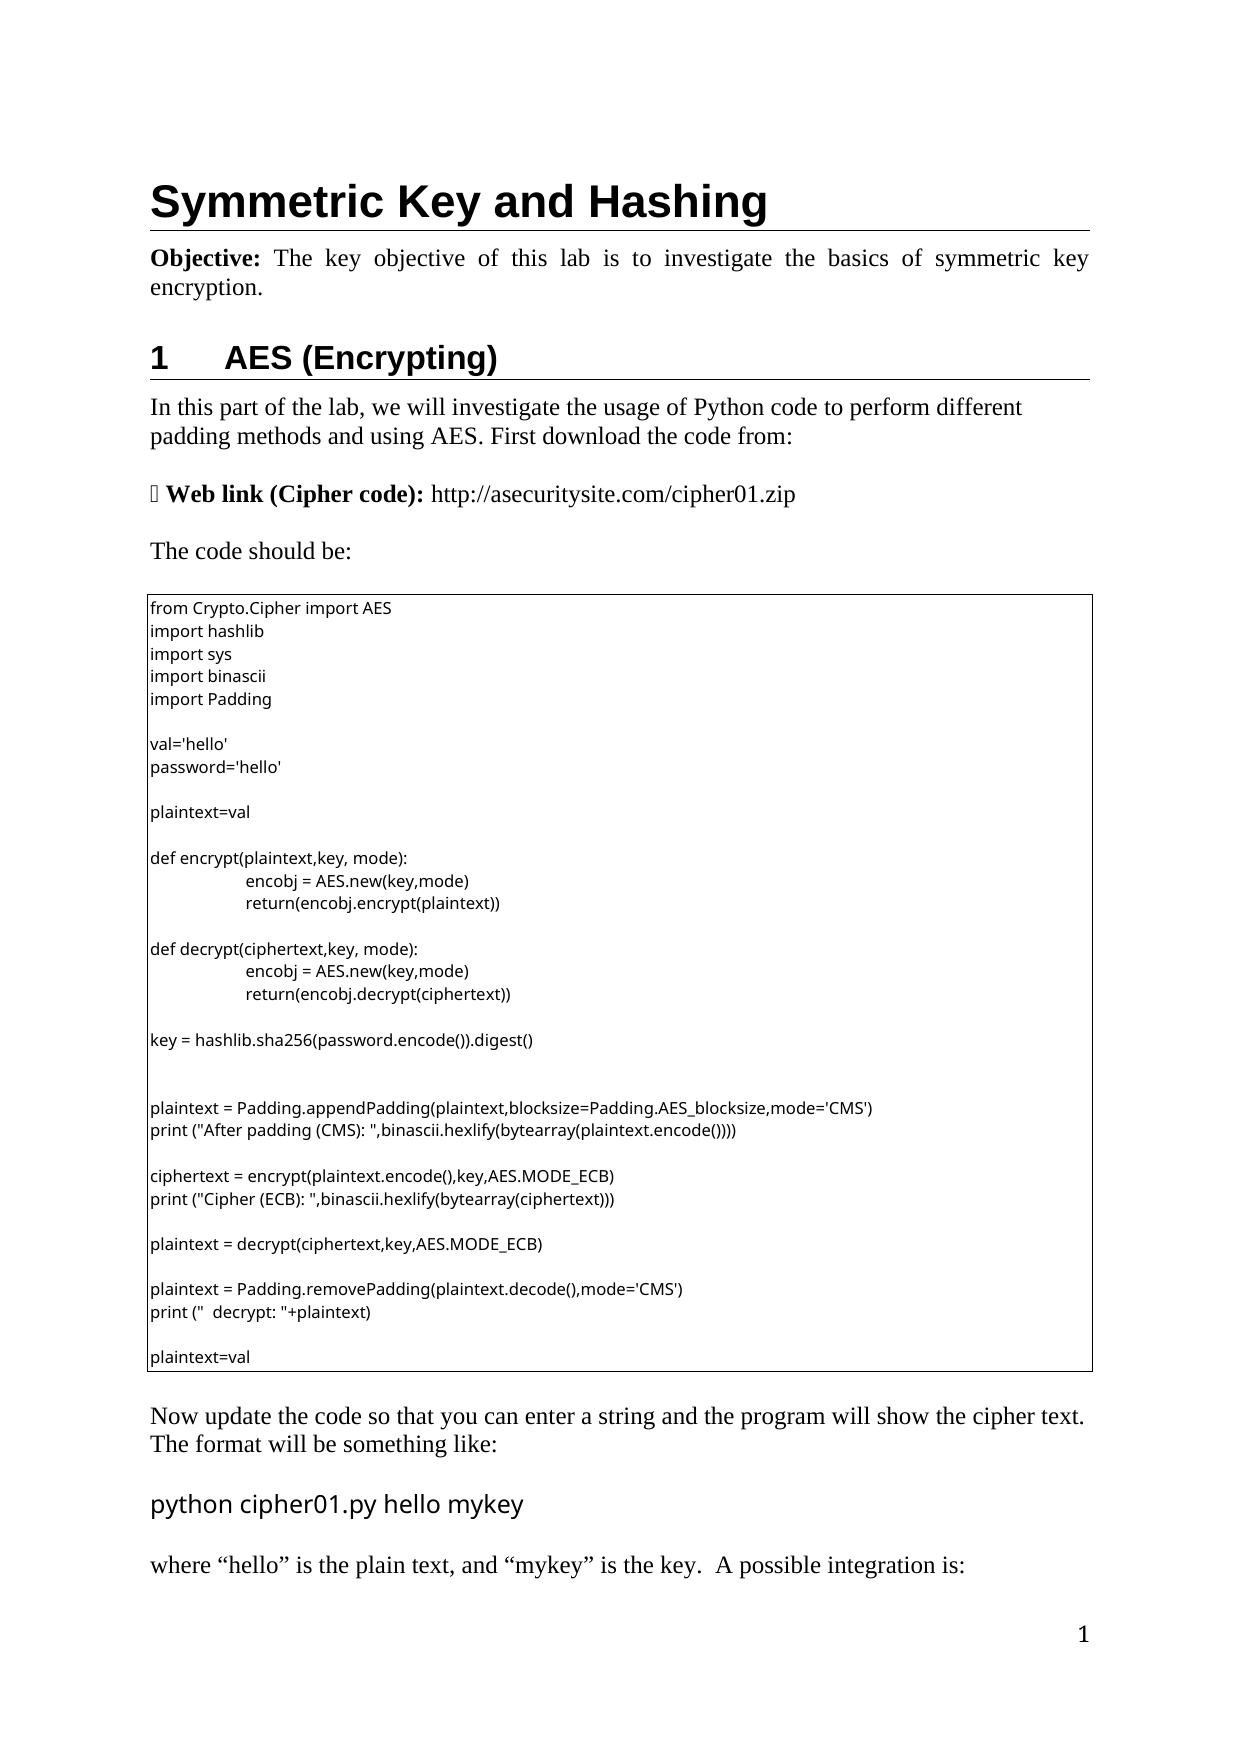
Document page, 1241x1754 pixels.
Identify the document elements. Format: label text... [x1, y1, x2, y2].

text python cipher01.py hello mykey [150, 1487, 1090, 1521]
text ciphertext = encrypt(plaintext.encode(),key,AES.MODE_ECB) [150, 1164, 1090, 1187]
text plaintext=val [148, 1343, 1092, 1371]
text import hashlib [150, 619, 1090, 642]
text plaintext = Padding.removePadding(plaintext.decode(),mode='CMS') [150, 1278, 1090, 1301]
text print (" decrypt: "+plaintext) [150, 1301, 1090, 1323]
text from Crypto.Cipher import AES [148, 595, 1092, 619]
text encobj = AES.new(key,mode) [150, 869, 1090, 892]
subtitle Symmetric Key and Hashing [150, 175, 1090, 230]
subtitle 1 AES (Encrypting) [150, 338, 1090, 379]
text def decrypt(ciphertext,key, mode): [150, 937, 1090, 960]
text return(encobj.decrypt(ciphertext)) [150, 983, 1090, 1006]
text In this part of the lab, we will investigate the usage of Python code to perform different padding methods and using AES. First download the code from: [150, 392, 1090, 450]
text plaintext=val [150, 801, 1090, 824]
text print ("Cipher (ECB): ",binascii.hexlify(bytearray(ciphertext))) [150, 1187, 1090, 1210]
text plaintext = decrypt(ciphertext,key,AES.MODE_ECB) [150, 1233, 1090, 1255]
text password='hello' [150, 756, 1090, 778]
text key = hashlib.sha256(password.encode()).digest() [150, 1028, 1090, 1051]
text The code should be: [150, 536, 1090, 565]
text import sys [150, 642, 1090, 665]
text import binascii [150, 665, 1090, 688]
text plaintext = Padding.appendPadding(plaintext,blocksize=Padding.AES_blocksize,mode='CMS') [150, 1096, 1090, 1119]
text encobj = AES.new(key,mode) [150, 960, 1090, 983]
text return(encobj.encrypt(plaintext)) [150, 892, 1090, 915]
text Objective: The key objective of this lab is to investigate the basics of symmetric key encryption. [150, 243, 1090, 301]
text val='hello' [150, 733, 1090, 756]
text import Padding [150, 688, 1090, 710]
text def encrypt(plaintext,key, mode): [150, 847, 1090, 869]
text where “hello” is the plain text, and “mykey” is the key. A possible integration is: [150, 1550, 1090, 1578]
text print ("After padding (CMS): ",binascii.hexlify(bytearray(plaintext.encode()))) [150, 1119, 1090, 1142]
text Now update the code so that you can enter a string and the program will show the cipher text. The format will be something like: [150, 1401, 1090, 1458]
text Web link (Cipher code): http://asecuritysite.com/cipher01.zip [150, 479, 1090, 507]
